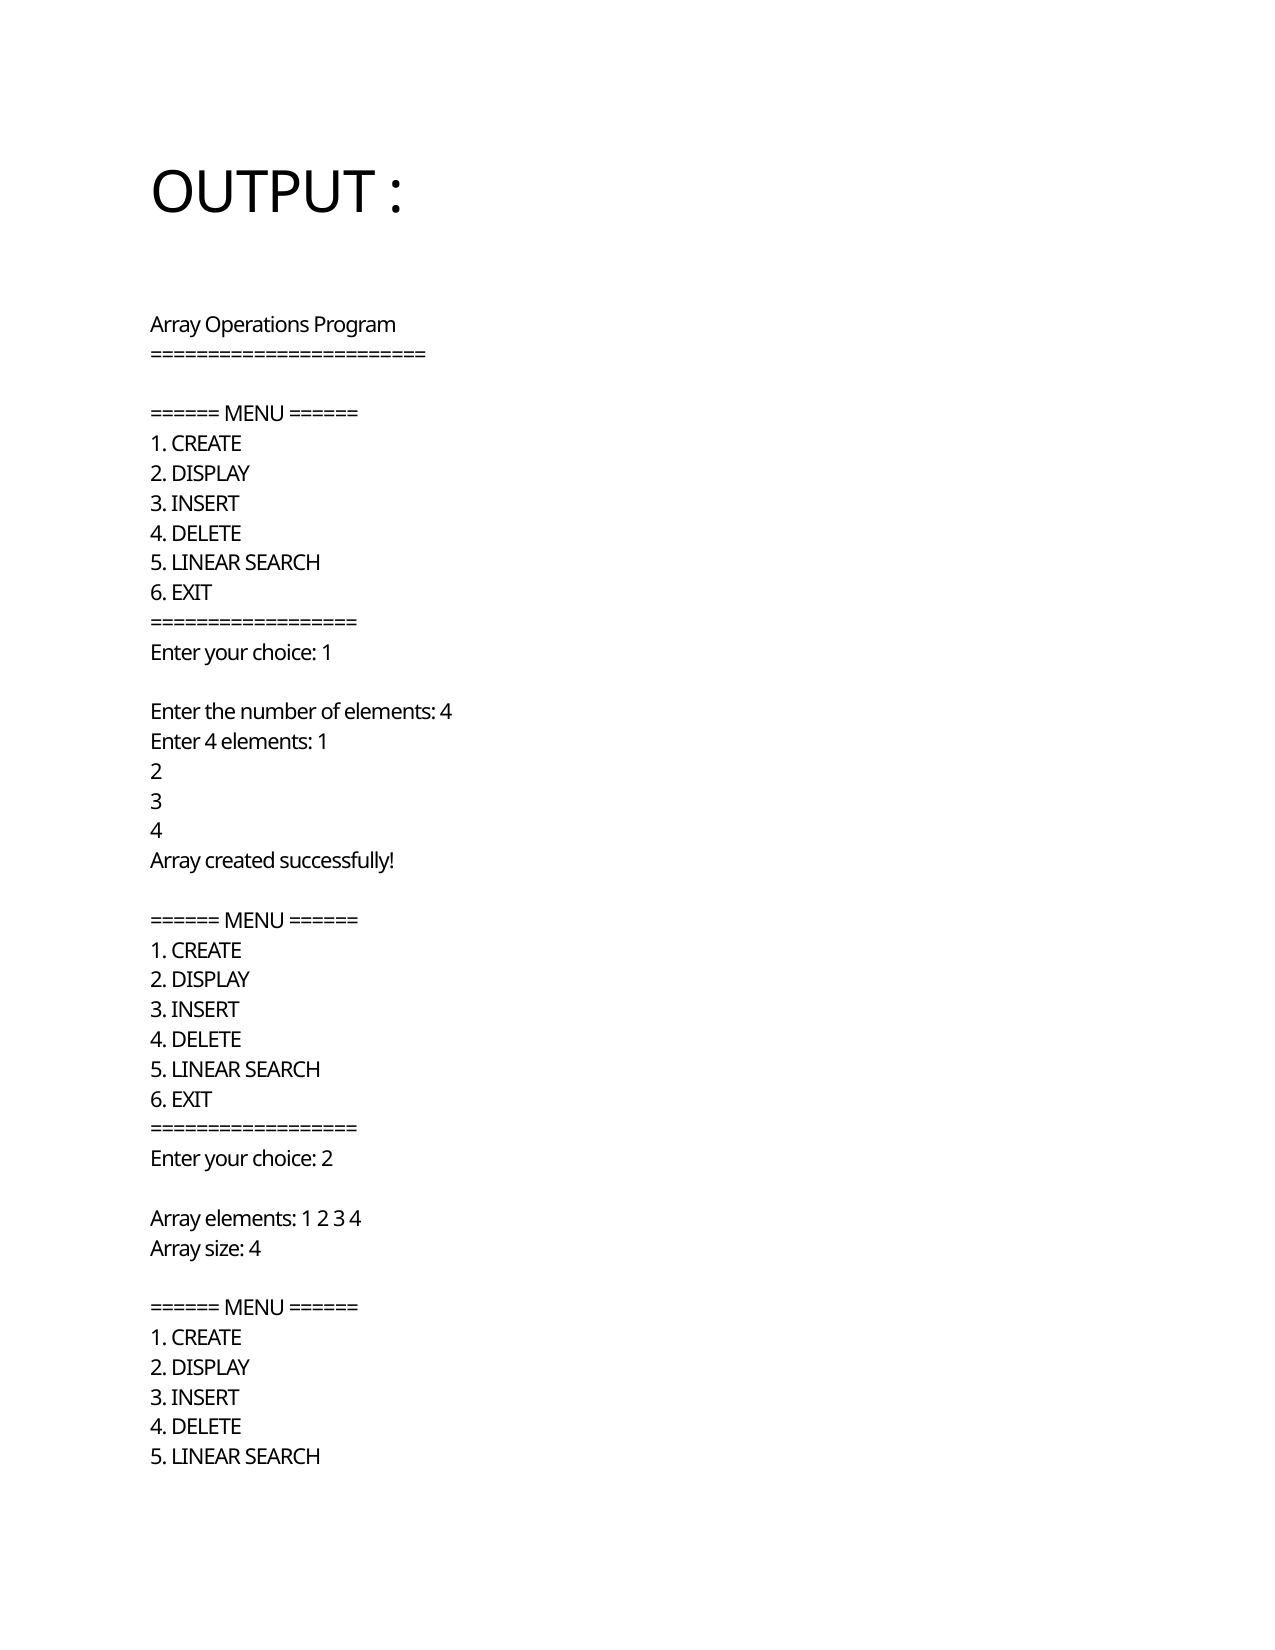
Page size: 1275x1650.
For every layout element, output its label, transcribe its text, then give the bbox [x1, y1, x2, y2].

title ================== [150, 607, 1125, 637]
title 4. DELETE [150, 1411, 1125, 1441]
title 2 [150, 756, 1125, 786]
title Enter 4 elements: 1 [150, 726, 1125, 756]
title Enter the number of elements: 4 [150, 696, 1125, 726]
title Array size: 4 [150, 1232, 1125, 1262]
title ======================== [150, 339, 1125, 368]
title 5. LINEAR SEARCH [150, 1054, 1125, 1083]
title 3. INSERT [150, 488, 1125, 517]
title 4. DELETE [150, 1024, 1125, 1054]
title Array created successfully! [150, 845, 1125, 875]
title Array Operations Program [150, 309, 1125, 339]
title Array elements: 1 2 3 4 [150, 1203, 1125, 1232]
title 5. LINEAR SEARCH [150, 1441, 1125, 1471]
title ====== MENU ====== [150, 398, 1125, 428]
title 6. EXIT [150, 1083, 1125, 1113]
title 5. LINEAR SEARCH [150, 547, 1125, 577]
title 3 [150, 786, 1125, 815]
title 3. INSERT [150, 994, 1125, 1024]
title ====== MENU ====== [150, 1292, 1125, 1322]
title ================== [150, 1113, 1125, 1143]
title 1. CREATE [150, 1322, 1125, 1352]
title 2. DISPLAY [150, 1352, 1125, 1381]
title Enter your choice: 2 [150, 1143, 1125, 1173]
title 4 [150, 815, 1125, 845]
title 1. CREATE [150, 934, 1125, 964]
title 3. INSERT [150, 1381, 1125, 1411]
title ====== MENU ====== [150, 905, 1125, 934]
title 2. DISPLAY [150, 964, 1125, 994]
title 1. CREATE [150, 428, 1125, 458]
title 2. DISPLAY [150, 458, 1125, 488]
title Enter your choice: 1 [150, 637, 1125, 666]
title 6. EXIT [150, 577, 1125, 607]
title OUTPUT : [150, 150, 1125, 229]
title 4. DELETE [150, 517, 1125, 547]
